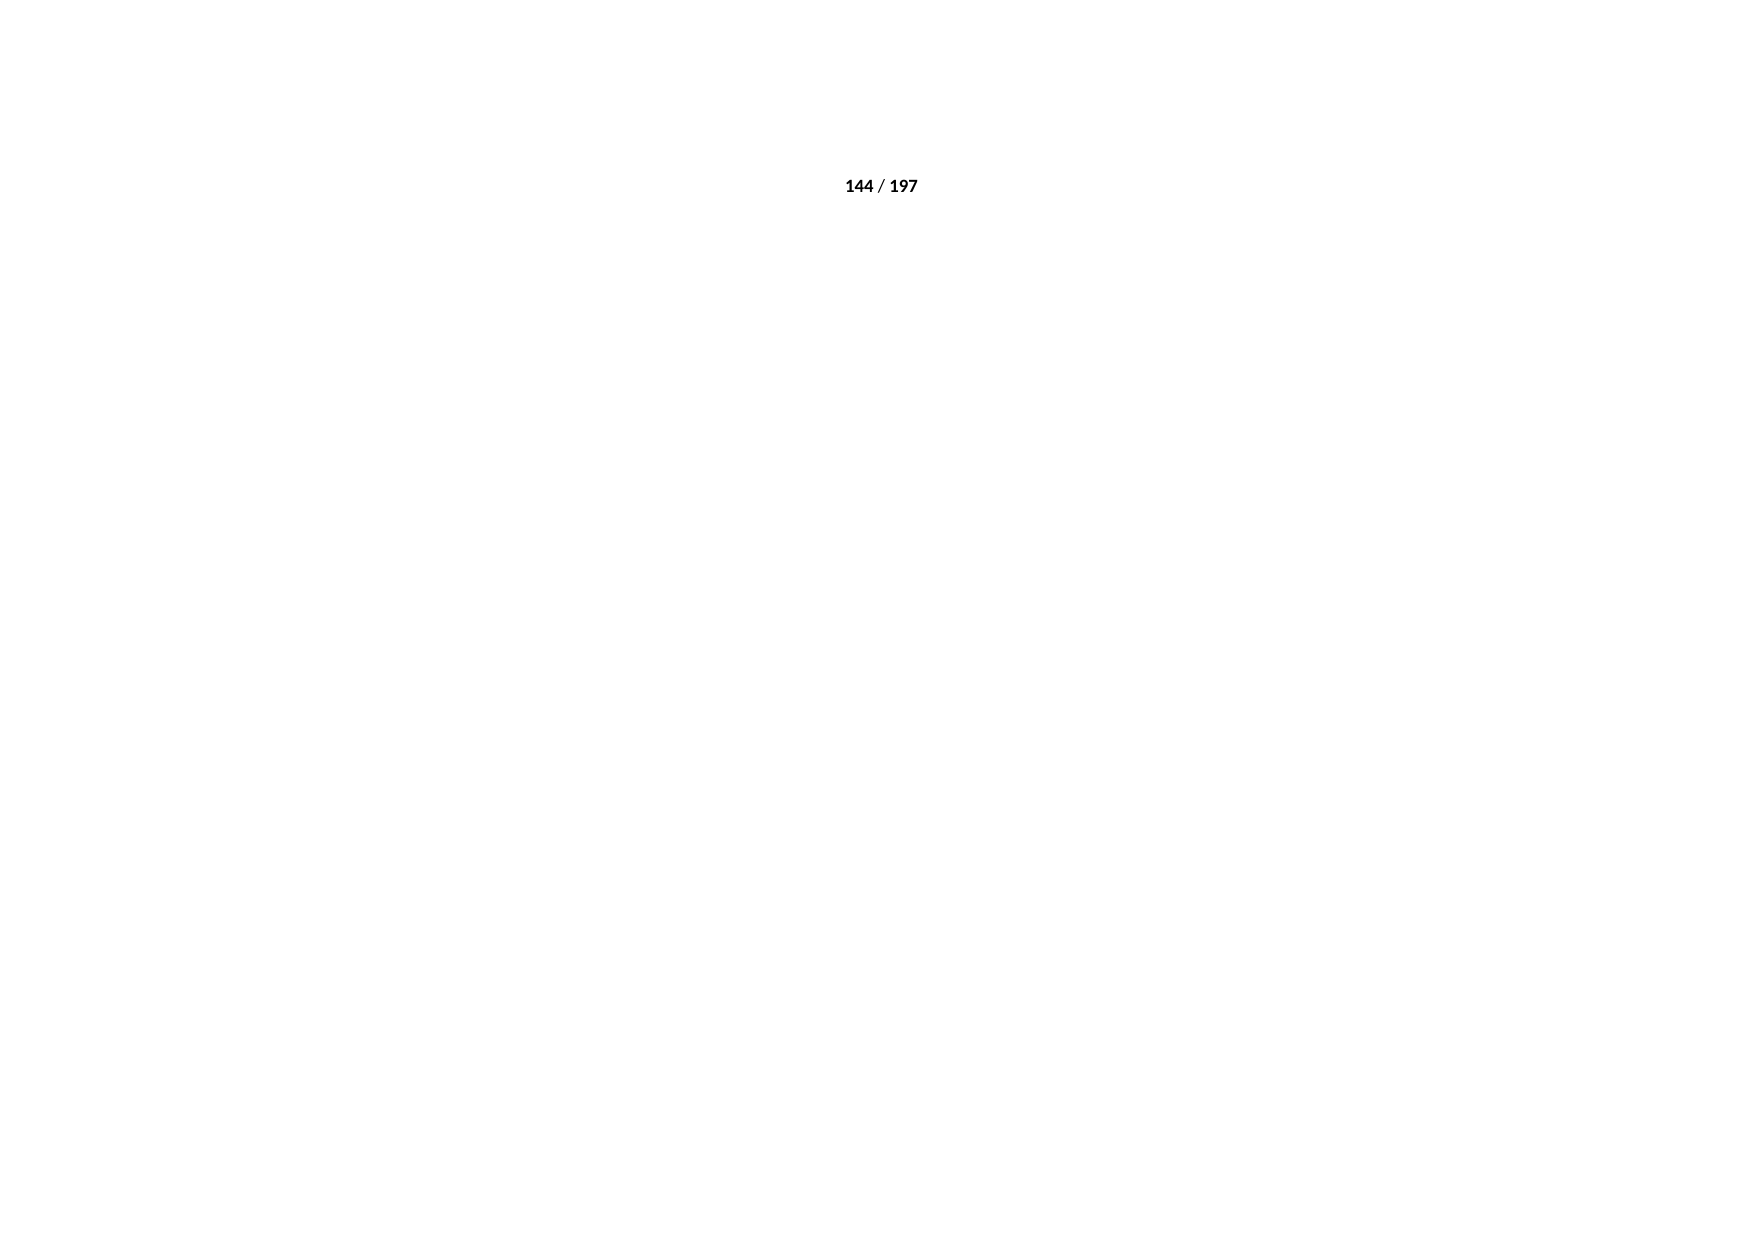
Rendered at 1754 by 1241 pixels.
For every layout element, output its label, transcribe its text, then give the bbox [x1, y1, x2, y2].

text 144 / 197 [157, 174, 1606, 197]
